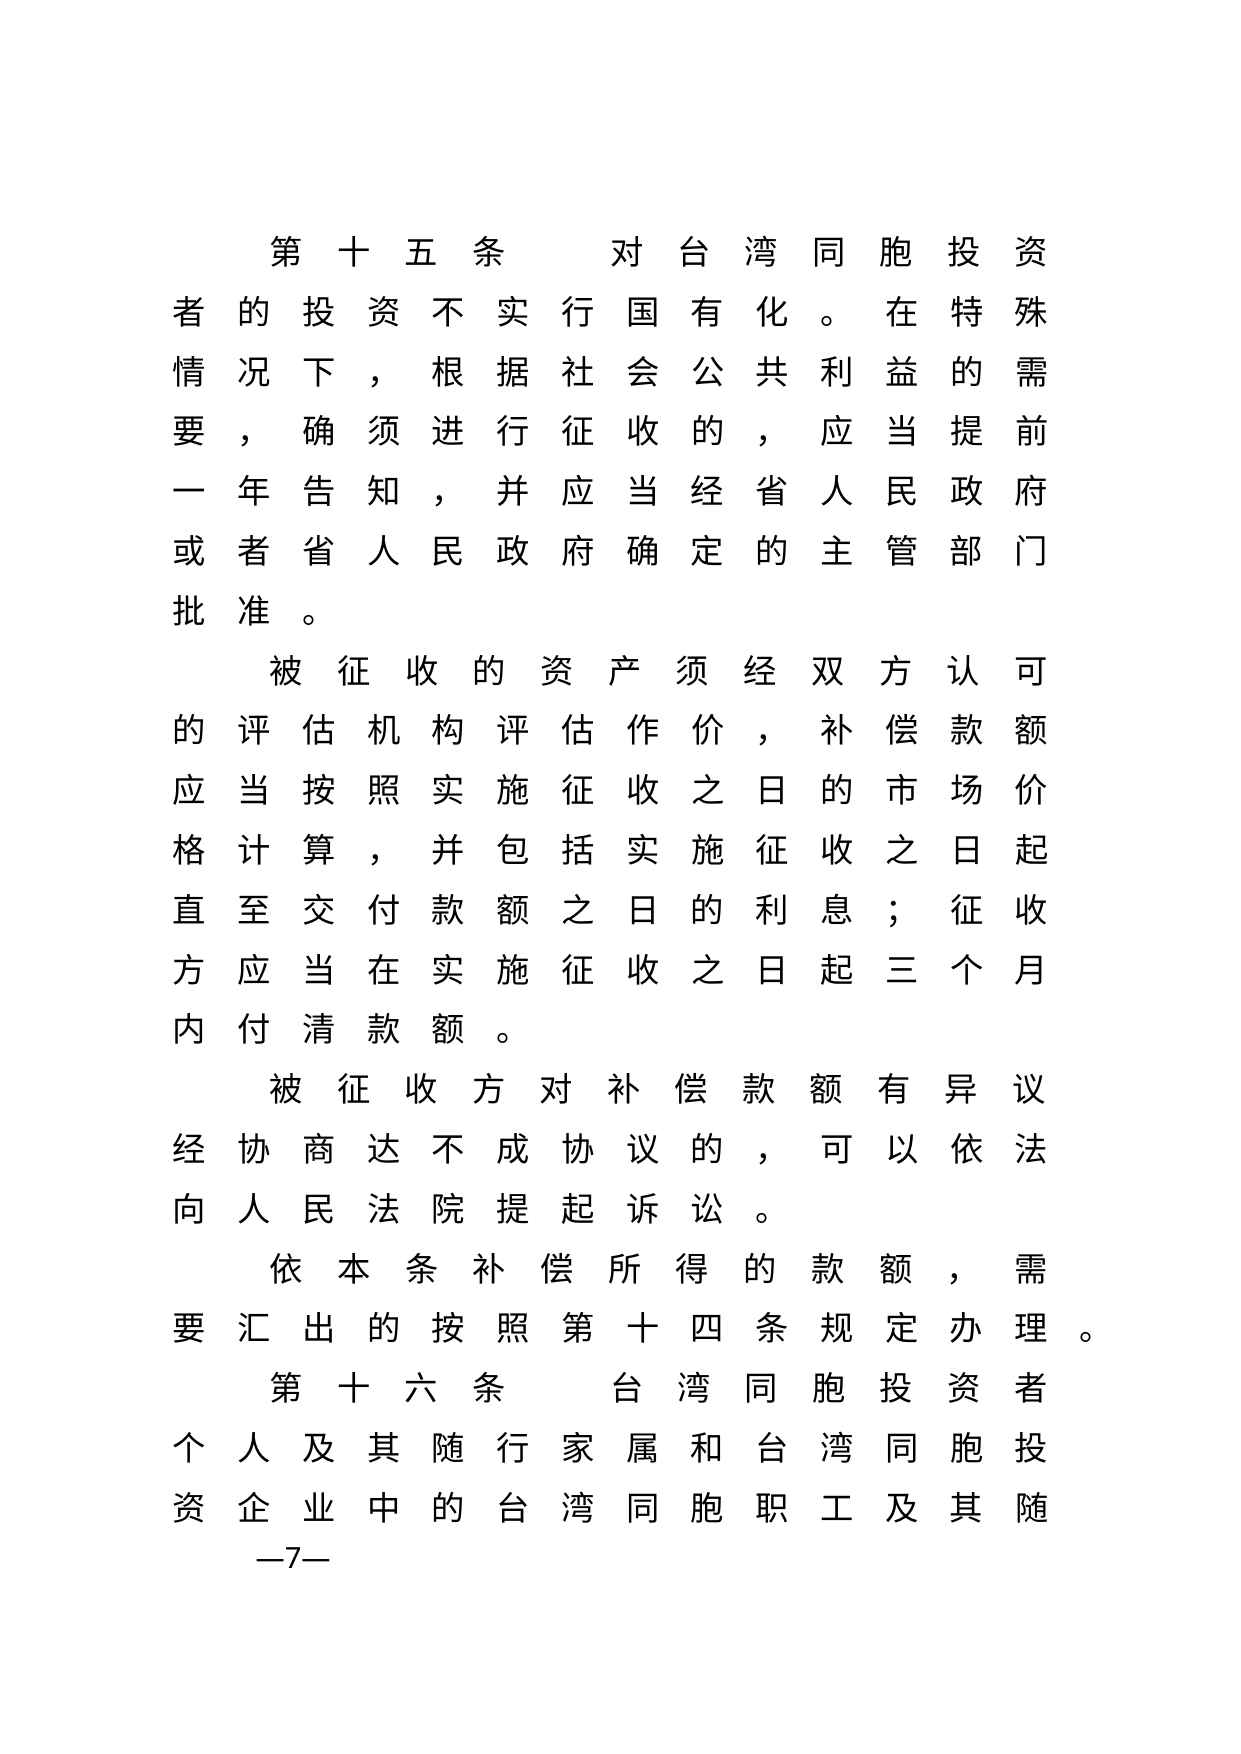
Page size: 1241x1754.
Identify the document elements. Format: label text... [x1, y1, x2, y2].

text 被征收的资产须经双方认可的评估机构评估作价，补偿款额应当按照实施征收之日的市场价格计算，并包括实施征收之日起直至交付款额之日的利息；征收方应当在实施征收之日起三个月内付清款额。 [172, 639, 1079, 1057]
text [172, 1356, 1079, 1536]
text 第十五条 对台湾同胞投资者的投资不实行国有化。在特殊情况下，根据社会公共利益的需要，确须进行征收的，应当提前一年告知，并应当经省人民政府或者省人民政府确定的主管部门批准。 [172, 220, 1079, 639]
text 被征收方对补偿款额有异议，经协商达不成协议的，可以依法向人民法院提起诉讼。 [172, 1057, 1079, 1237]
text 依本条补偿所得的款额，需要汇出的按照第十四条规定办理。 [172, 1237, 1079, 1356]
